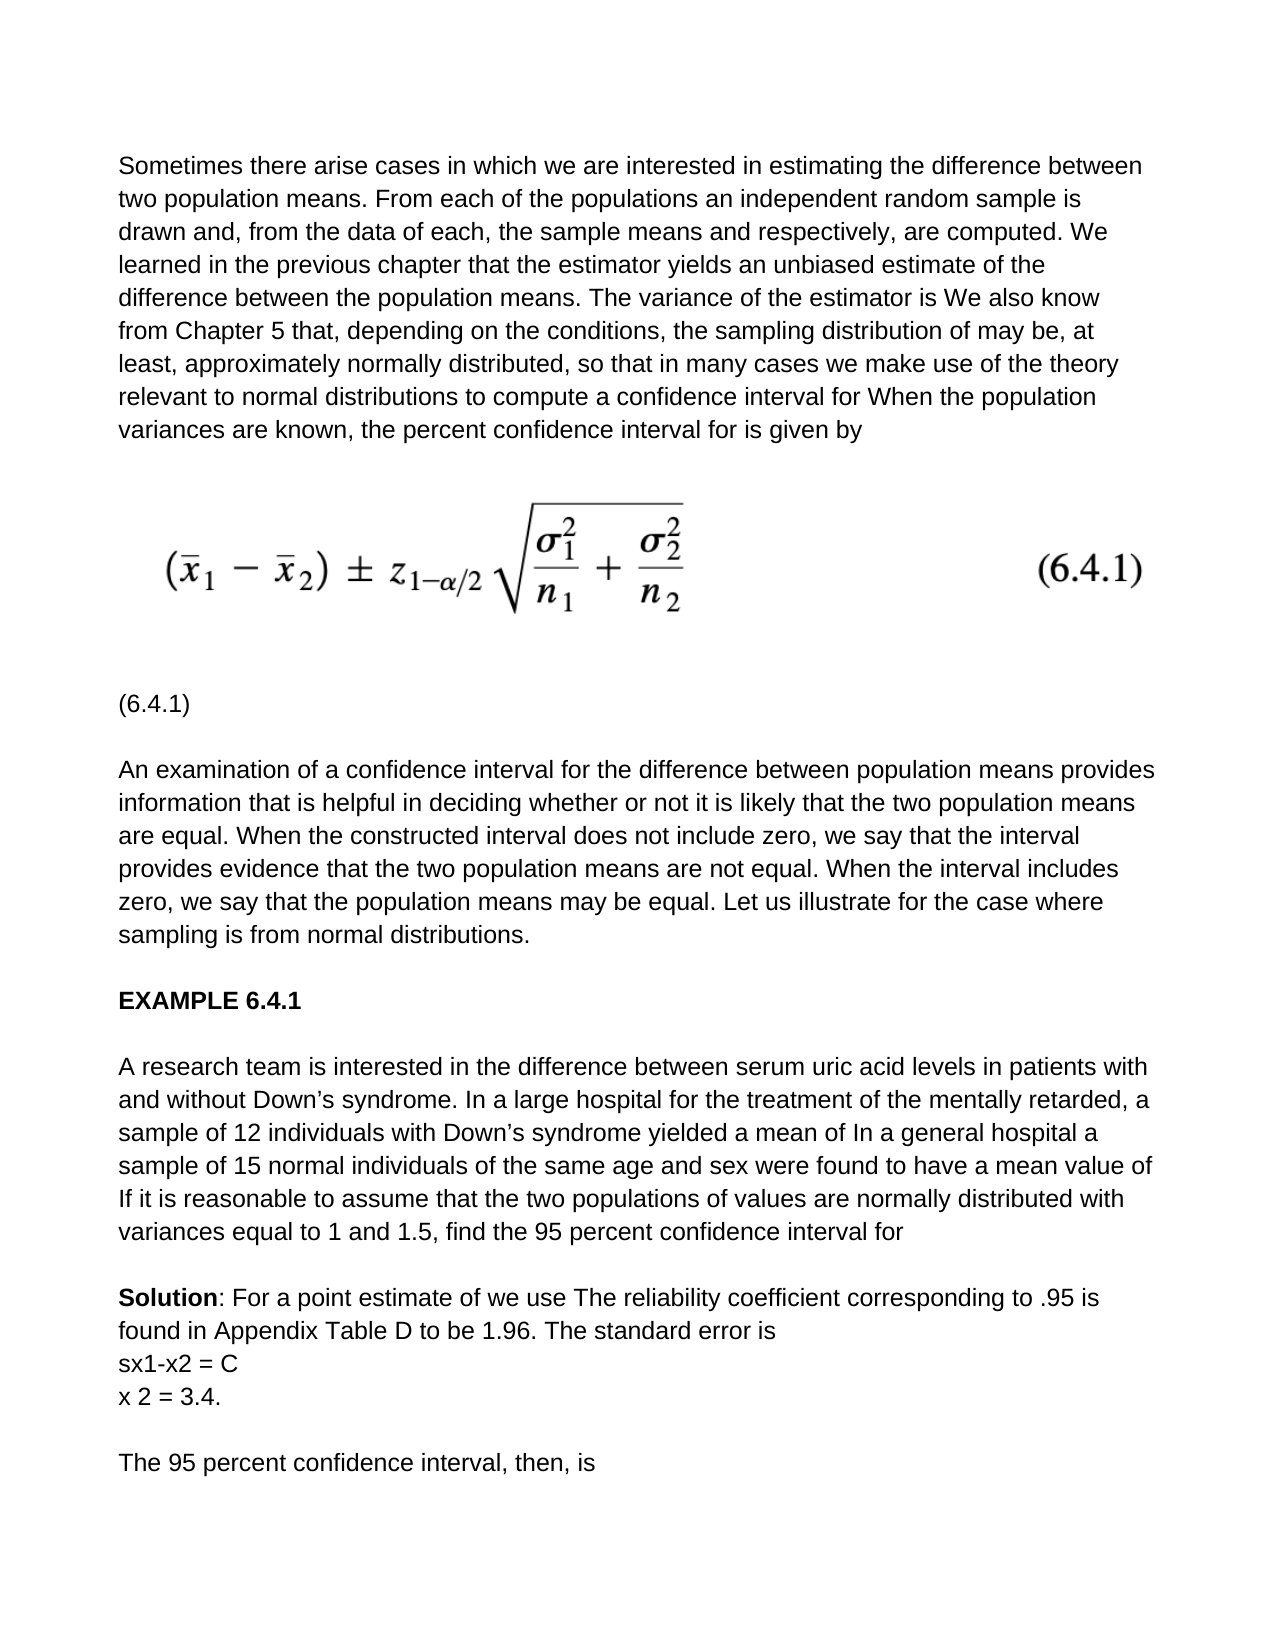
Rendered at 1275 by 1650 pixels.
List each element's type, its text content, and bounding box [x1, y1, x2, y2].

picture [118, 481, 1157, 652]
text x 2 = 3.4. [118, 1382, 1157, 1411]
text sx1-x2 = C [118, 1349, 1157, 1378]
text A research team is interested in the difference between serum uric acid levels in patients with and without Down’s syndrome. In a large hospital for the treatment of the mentally retarded, a sample of 12 individuals with Down’s syndrome yielded a mean of In a general hospital a sample of 15 normal individuals of the same age and sex were found to have a mean value of If it is reasonable to assume that the two populations of values are normally distributed with variances equal to 1 and 1.5, find the 95 percent confidence interval for [118, 1052, 1157, 1246]
text An examination of a confidence interval for the difference between population means provides information that is helpful in deciding whether or not it is likely that the two population means are equal. When the constructed interval does not include zero, we say that the interval provides evidence that the two population means are not equal. When the interval includes zero, we say that the population means may be equal. Let us illustrate for the case where sampling is from normal distributions. [118, 755, 1157, 949]
text The 95 percent confidence interval, then, is [118, 1448, 1157, 1477]
text Sometimes there arise cases in which we are interested in estimating the difference between two population means. From each of the populations an independent random sample is drawn and, from the data of each, the sample means and respectively, are computed. We learned in the previous chapter that the estimator yields an unbiased estimate of the difference between the population means. The variance of the estimator is We also know from Chapter 5 that, depending on the conditions, the sampling distribution of may be, at least, approximately normally distributed, so that in many cases we make use of the theory relevant to normal distributions to compute a confidence interval for When the population variances are known, the percent confidence interval for is given by [118, 151, 1157, 444]
text Solution: For a point estimate of we use The reliability coefficient corresponding to .95 is found in Appendix Table D to be 1.96. The standard error is [118, 1283, 1157, 1345]
text EXAMPLE 6.4.1 [118, 986, 1157, 1015]
text (6.4.1) [118, 689, 1157, 718]
